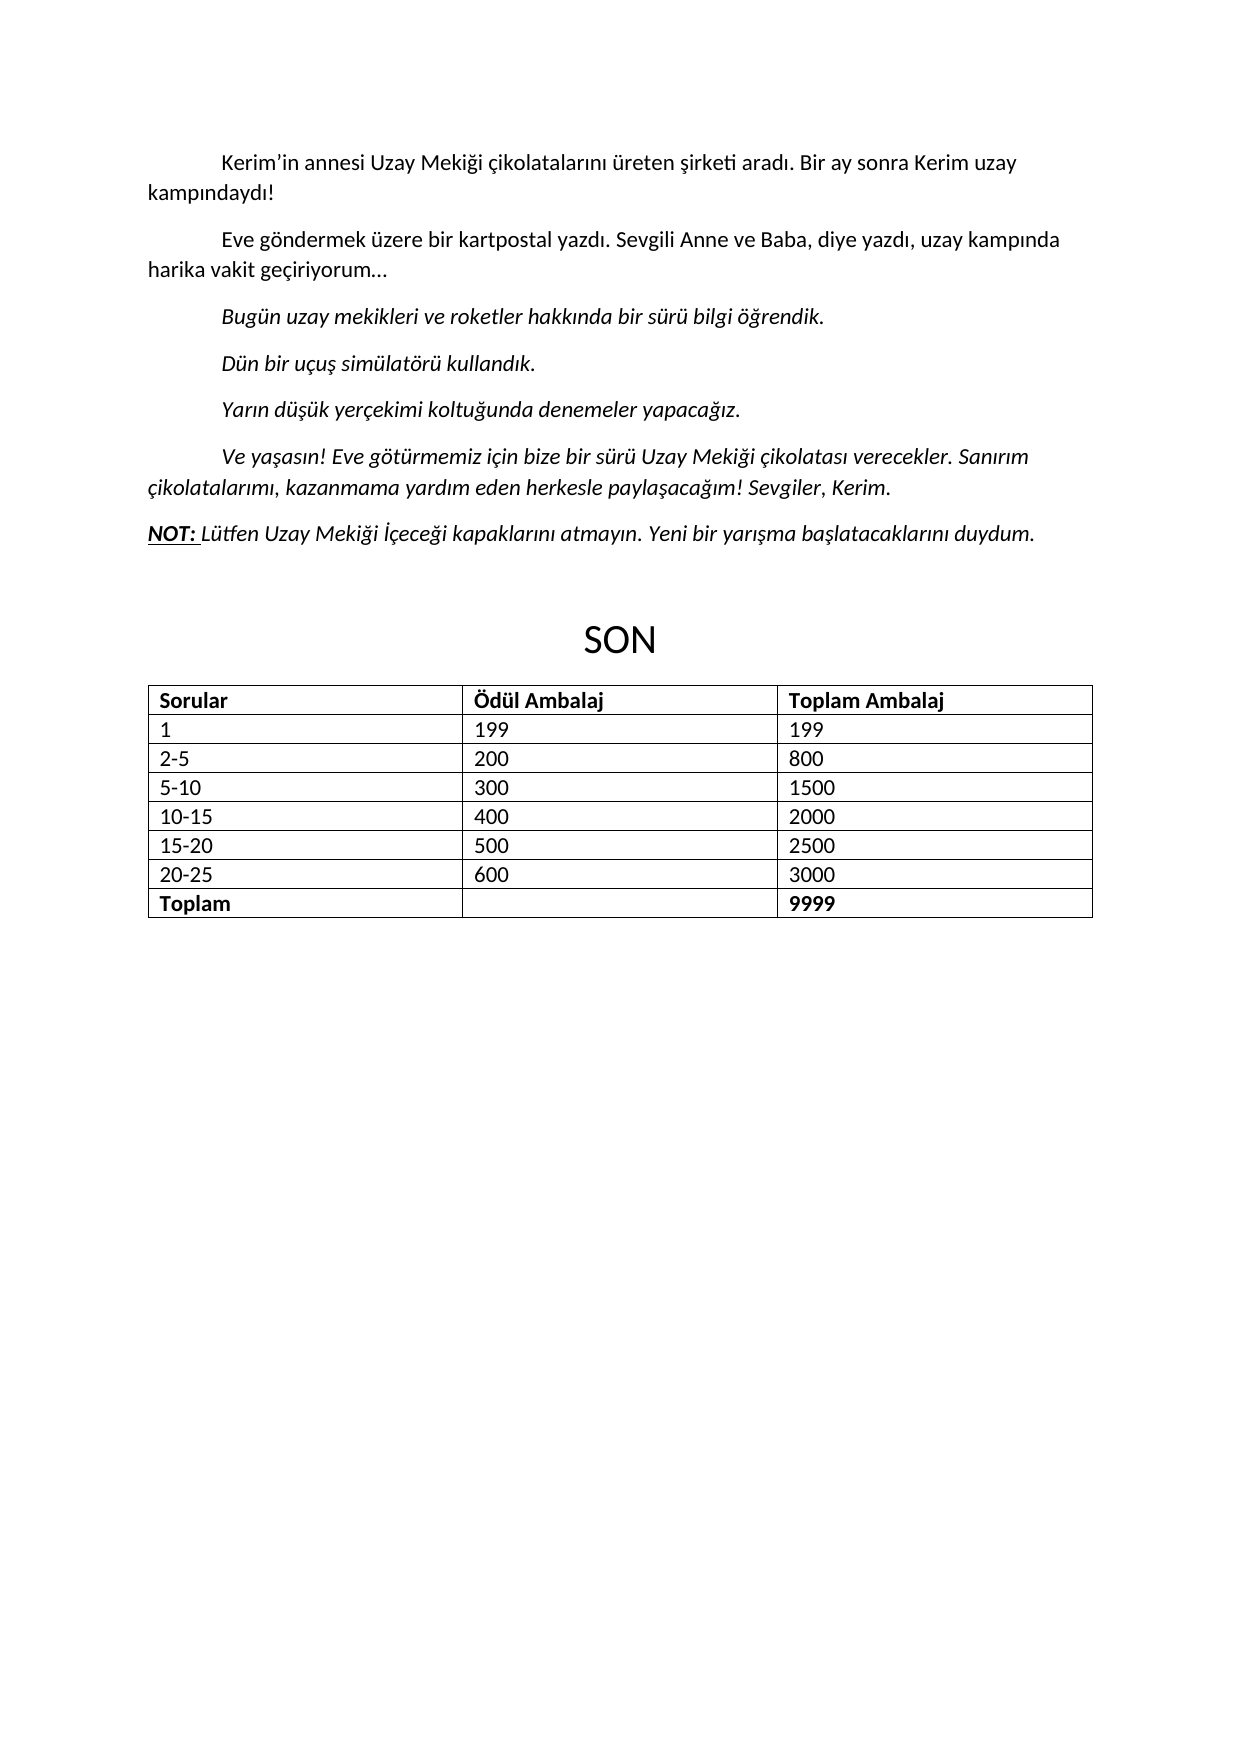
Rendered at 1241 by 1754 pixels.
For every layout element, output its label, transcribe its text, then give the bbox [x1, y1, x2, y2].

table_cell 200 [463, 744, 777, 772]
table_cell 3000 [778, 860, 1092, 888]
table_cell 15-20 [149, 831, 462, 859]
table_cell 199 [778, 715, 1092, 743]
table_header Toplam Ambalaj [778, 686, 1092, 714]
table_cell 5-10 [149, 773, 462, 801]
table_cell Toplam [149, 889, 462, 917]
table_cell 2500 [778, 831, 1092, 859]
table_cell 2000 [778, 802, 1092, 830]
text SON [148, 613, 1093, 664]
text Dün bir uçuş simülatörü kullandık. [148, 349, 1093, 377]
table_cell 10-15 [149, 802, 462, 830]
text Yarın düşük yerçekimi koltuğunda denemeler yapacağız. [148, 396, 1093, 423]
table_cell 500 [463, 831, 777, 859]
table_cell 9999 [778, 889, 1092, 917]
table_cell [463, 889, 777, 917]
table_cell 300 [463, 773, 777, 801]
text Bugün uzay mekikleri ve roketler hakkında bir sürü bilgi öğrendik. [148, 302, 1093, 330]
table_cell 199 [463, 715, 777, 743]
table_cell 1500 [778, 773, 1092, 801]
text Kerim’in annesi Uzay Mekiği çikolatalarını üreten şirketi aradı. Bir ay sonra Kerim uzay kampındaydı! [148, 148, 1093, 206]
table_cell 800 [778, 744, 1092, 772]
table_cell 1 [149, 715, 462, 743]
table_cell 2-5 [149, 744, 462, 772]
table_cell 20-25 [149, 860, 462, 888]
table_header Sorular [149, 686, 462, 714]
table_cell 400 [463, 802, 777, 830]
text Ve yaşasın! Eve götürmemiz için bize bir sürü Uzay Mekiği çikolatası verecekler. Sanırım çikolatalarımı, kazanmama yardım eden herkesle paylaşacağım! Sevgiler, Kerim. [148, 442, 1093, 501]
table_cell 600 [463, 860, 777, 888]
text Eve göndermek üzere bir kartpostal yazdı. Sevgili Anne ve Baba, diye yazdı, uzay kampında harika vakit geçiriyorum… [148, 225, 1093, 283]
text NOT: Lütfen Uzay Mekiği İçeceği kapaklarını atmayın. Yeni bir yarışma başlatacaklarını duydum. [148, 519, 1093, 547]
table_header Ödül Ambalaj [463, 686, 777, 714]
